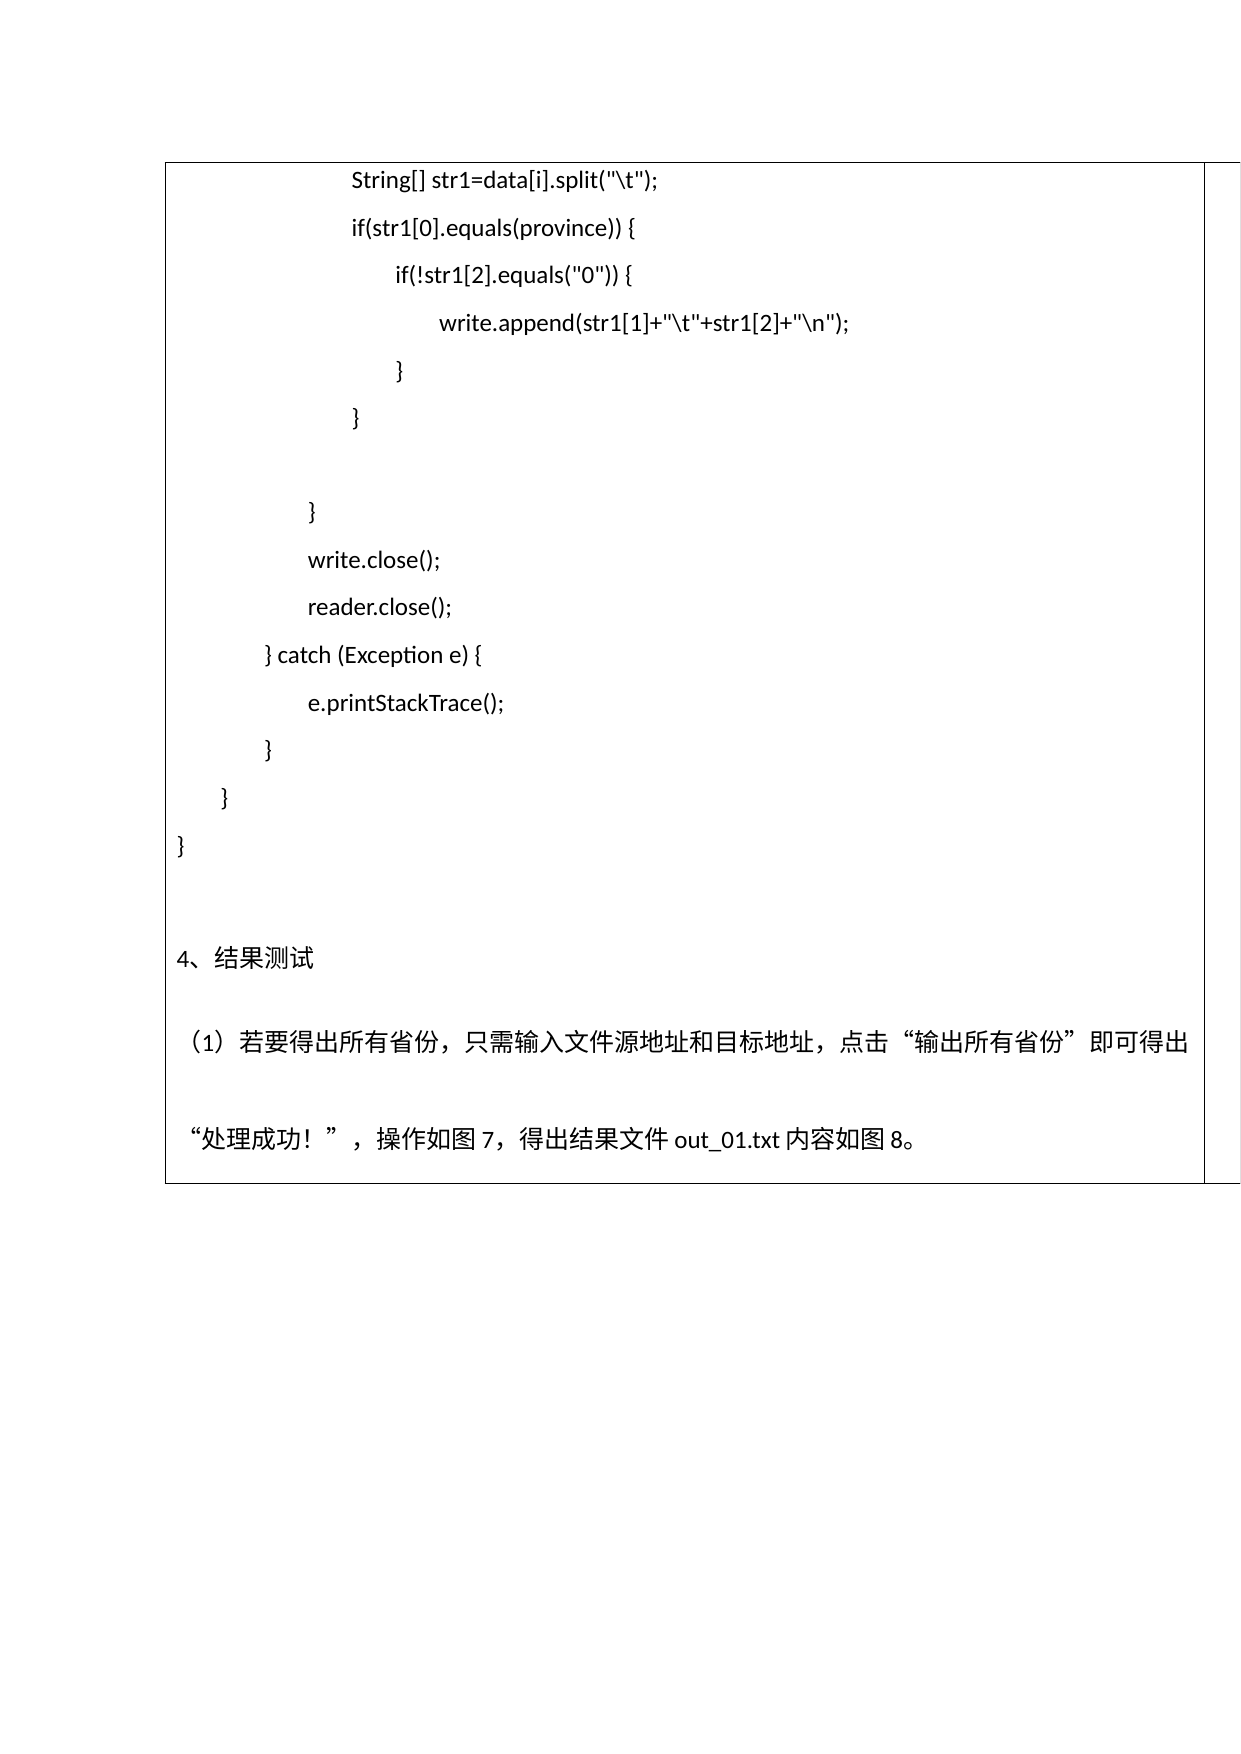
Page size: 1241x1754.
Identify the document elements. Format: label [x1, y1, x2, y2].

table_cell [166, 163, 1204, 1183]
table_cell [1205, 163, 1240, 1183]
